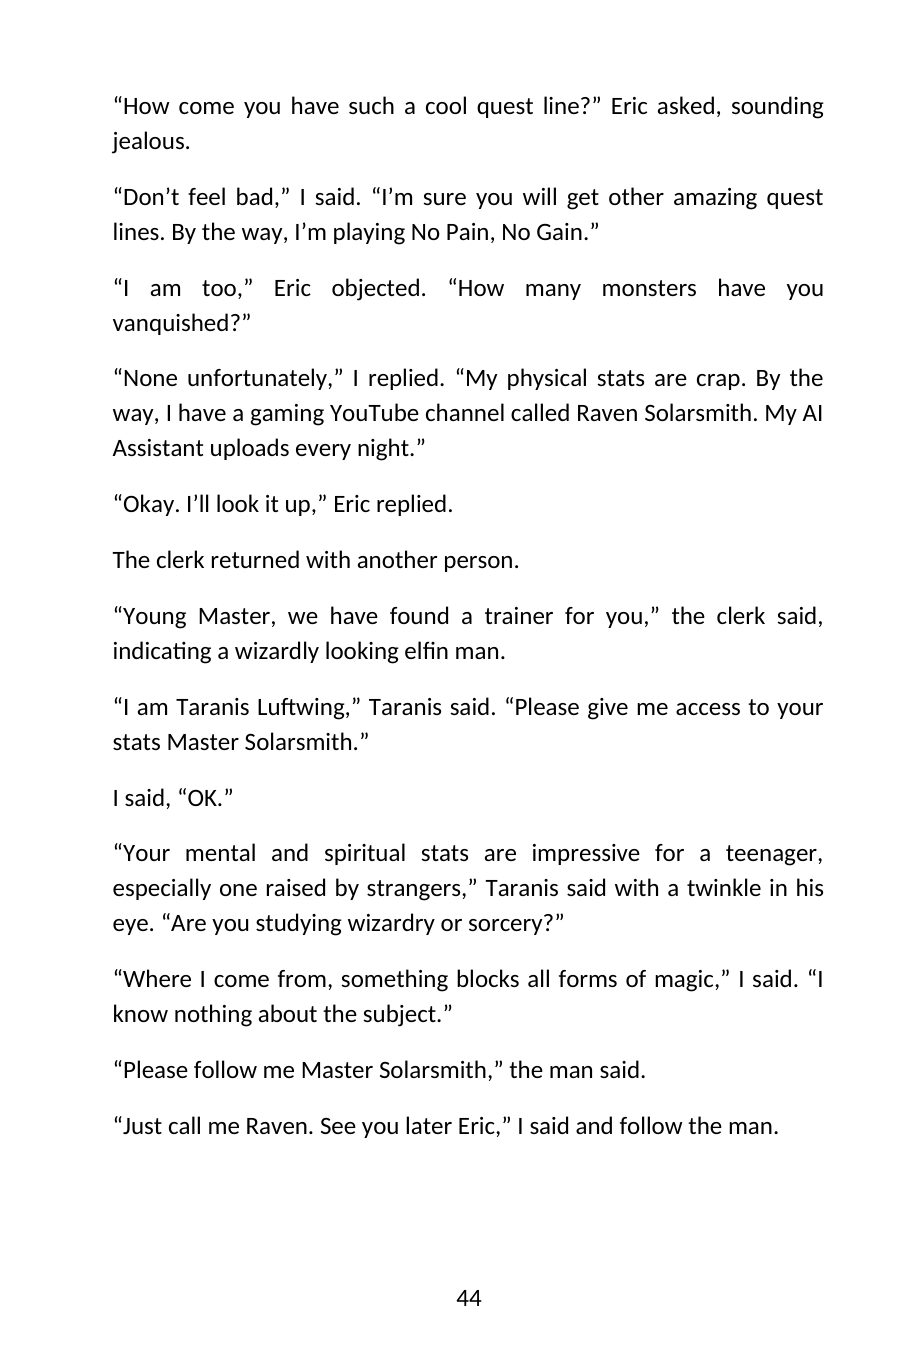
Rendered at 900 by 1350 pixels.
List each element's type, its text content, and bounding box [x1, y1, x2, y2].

text “Please follow me Master Solarsmith,” the man said. [112, 1054, 825, 1085]
text “How come you have such a cool quest line?” Eric asked, sounding jealous. [112, 90, 825, 156]
text I said, “OK.” [112, 782, 825, 812]
text “None unfortunately,” I replied. “My physical stats are crap. By the way, I have a gaming YouTube channel called Raven Solarsmith. My AI Assistant uploads every night.” [112, 362, 825, 463]
text “I am Taranis Luftwing,” Taranis said. “Please give me access to your stats Master Solarsmith.” [112, 691, 825, 756]
text “Your mental and spiritual stats are impressive for a teenager, especially one raised by strangers,” Taranis said with a twinkle in his eye. “Are you studying wizardry or sorcery?” [112, 837, 825, 938]
text “Young Master, we have found a trainer for you,” the clerk said, indicating a wizardly looking elfin man. [112, 600, 825, 666]
text “Where I come from, something blocks all forms of magic,” I said. “I know nothing about the subject.” [112, 963, 825, 1029]
text “I am too,” Eric objected. “How many monsters have you vanquished?” [112, 272, 825, 337]
text “Don’t feel bad,” I said. “I’m sure you will get other amazing quest lines. By the way, I’m playing No Pain, No Gain.” [112, 181, 825, 246]
text The clerk returned with another person. [112, 544, 825, 575]
text “Just call me Raven. See you later Eric,” I said and follow the man. [112, 1110, 825, 1141]
text “Okay. I’ll look it up,” Eric replied. [112, 488, 825, 519]
